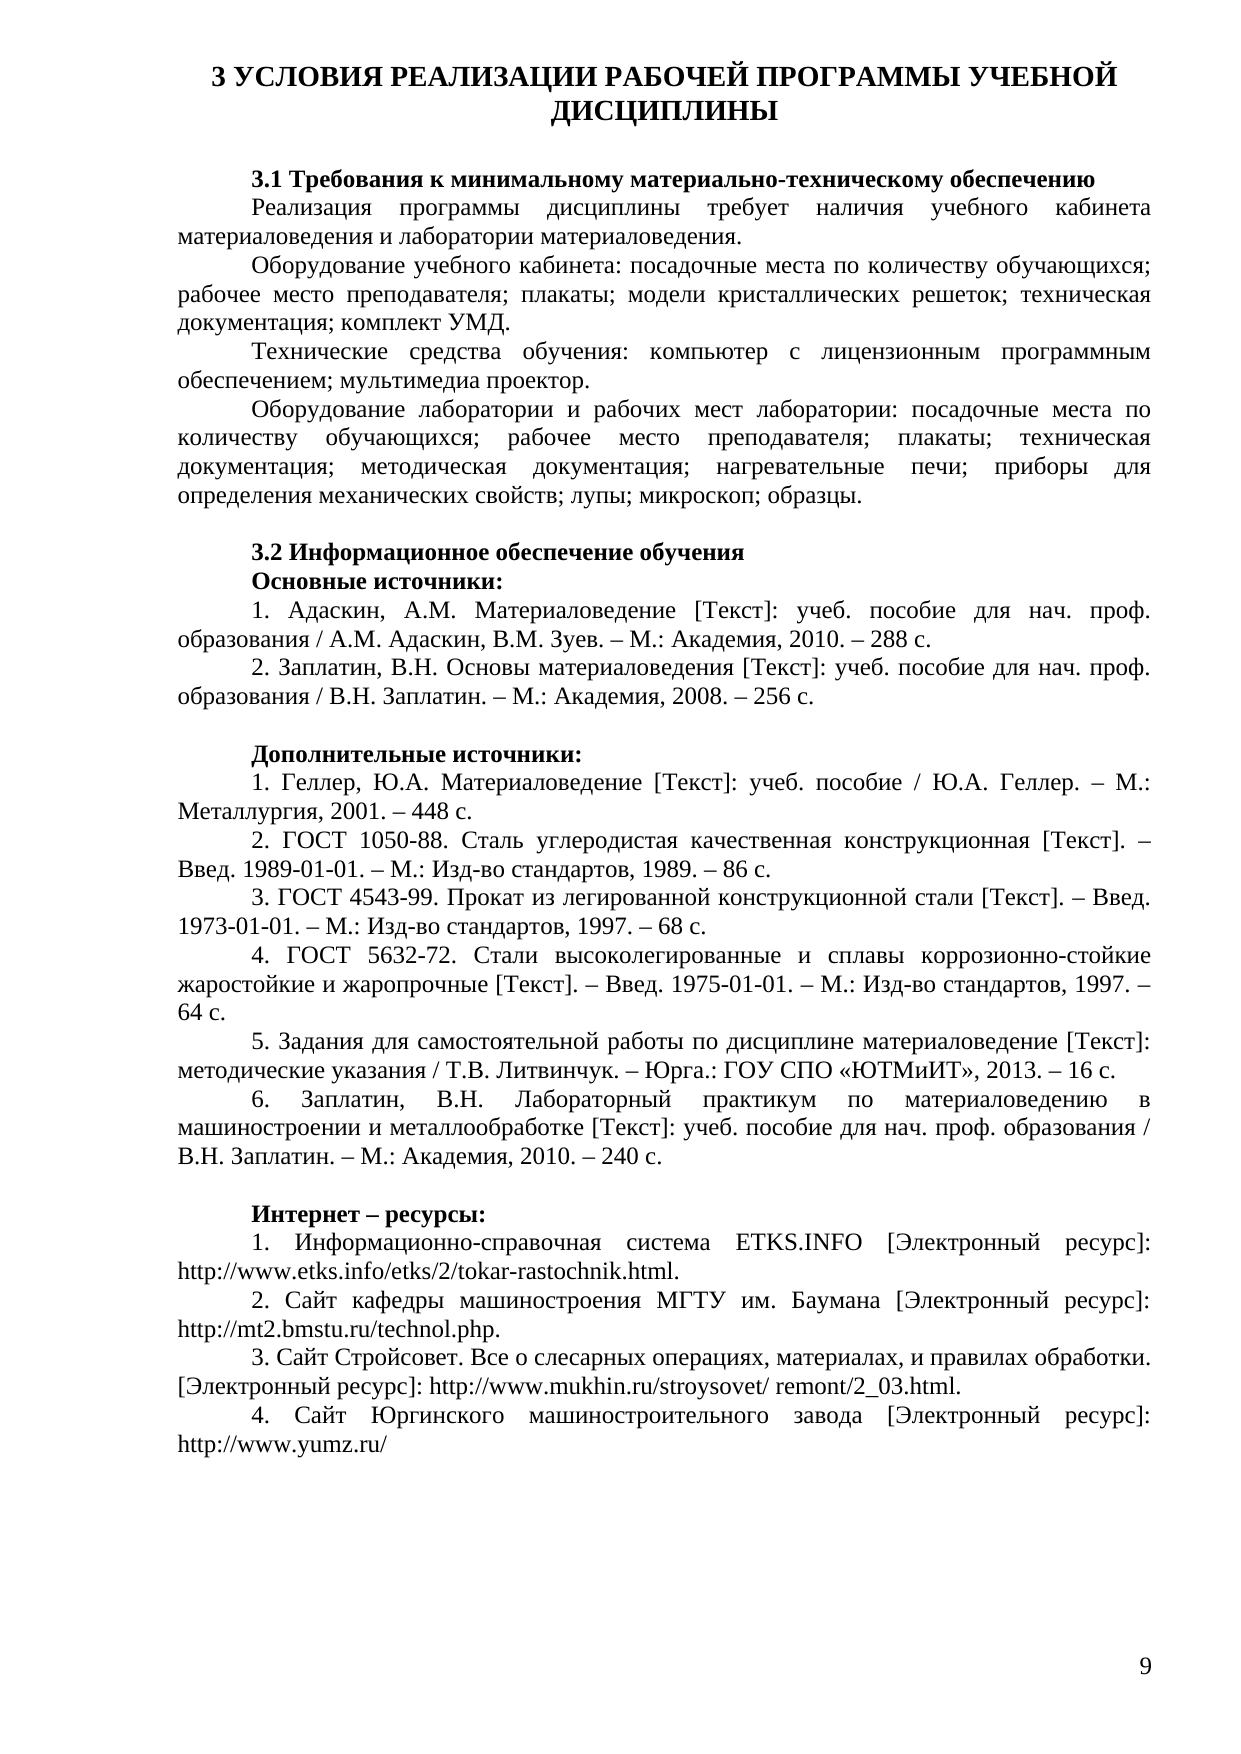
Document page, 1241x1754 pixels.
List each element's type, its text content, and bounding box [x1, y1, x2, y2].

text Основные источники: [177, 566, 1152, 595]
text 3.2 Информационное обеспечение обучения [177, 537, 1152, 566]
text 2. ГОСТ 1050-88. Сталь углеродистая качественная конструкционная [Текст]. – Введ. 1989-01-01. – М.: Изд-во стандартов, 1989. – 86 с. [177, 825, 1152, 882]
text 2. Заплатин, В.Н. Основы материаловедения [Текст]: учеб. пособие для нач. проф. образования / В.Н. Заплатин. – М.: Академия, 2008. – 256 с. [177, 652, 1152, 710]
text Дополнительные источники: [177, 739, 1152, 767]
text 6. Заплатин, В.Н. Лабораторный практикум по материаловедению в машиностроении и металлообработке [Текст]: учеб. пособие для нач. проф. образования / В.Н. Заплатин. – М.: Академия, 2010. – 240 с. [177, 1084, 1152, 1170]
text 4. ГОСТ 5632-72. Стали высоколегированные и сплавы коррозионно-стойкие жаростойкие и жаропрочные [Текст]. – Введ. 1975-01-01. – М.: Изд-во стандартов, 1997. – 64 с. [177, 940, 1152, 1026]
text 3.1 Требования к минимальному материально-техническому обеспечению [177, 164, 1152, 192]
text Интернет – ресурсы: [177, 1199, 1152, 1227]
text 3. ГОСТ 4543-99. Прокат из легированной конструкционной стали [Текст]. – Введ. 1973-01-01. – М.: Изд-во стандартов, 1997. – 68 с. [177, 882, 1152, 940]
text 2. Сайт кафедры машиностроения МГТУ им. Баумана [Электронный ресурс]: http://mt2.bmstu.ru/technol.php. [177, 1285, 1152, 1342]
text 4. Сайт Юргинского машиностроительного завода [Электронный ресурс]: http://www.yumz.ru/ [177, 1400, 1152, 1457]
text 1. Адаскин, А.М. Материаловедение [Текст]: учеб. пособие для нач. проф. образования / А.М. Адаскин, В.М. Зуев. – М.: Академия, 2010. – 288 с. [177, 595, 1152, 652]
text Реализация программы дисциплины требует наличия учебного кабинета материаловедения и лаборатории материаловедения. [177, 192, 1152, 250]
text Технические средства обучения: компьютер с лицензионным программным обеспечением; мультимедиа проектор. [177, 336, 1152, 394]
text 1. Геллер, Ю.А. Материаловедение [Текст]: учеб. пособие / Ю.А. Геллер. – М.: Металлургия, 2001. – 448 с. [177, 767, 1152, 825]
text 5. Задания для самостоятельной работы по дисциплине материаловедение [Текст]: методические указания / Т.В. Литвинчук. – Юрга.: ГОУ СПО «ЮТМиИТ», 2013. – 16 с. [177, 1026, 1152, 1084]
subtitle 3 Условия реализации рабочей программы учебной дисциплины [177, 59, 1152, 126]
text 1. Информационно-справочная система ETKS.INFO [Электронный ресурс]: http://www.etks.info/etks/2/tokar-rastochnik.html. [177, 1227, 1152, 1285]
text Оборудование учебного кабинета: посадочные места по количеству обучающихся; рабочее место преподавателя; плакаты; модели кристаллических решеток; техническая документация; комплект УМД. [177, 250, 1152, 336]
text 3. Сайт Стройсовет. Все о слесарных операциях, материалах, и правилах обработки. [Электронный ресурс]: http://www.mukhin.ru/stroysovet/ remont/2_03.html. [177, 1342, 1152, 1400]
text Оборудование лаборатории и рабочих мест лаборатории: посадочные места по количеству обучающихся; рабочее место преподавателя; плакаты; техническая документация; методическая документация; нагревательные печи; приборы для определения механических свойств; лупы; микроскоп; образцы. [177, 394, 1152, 509]
